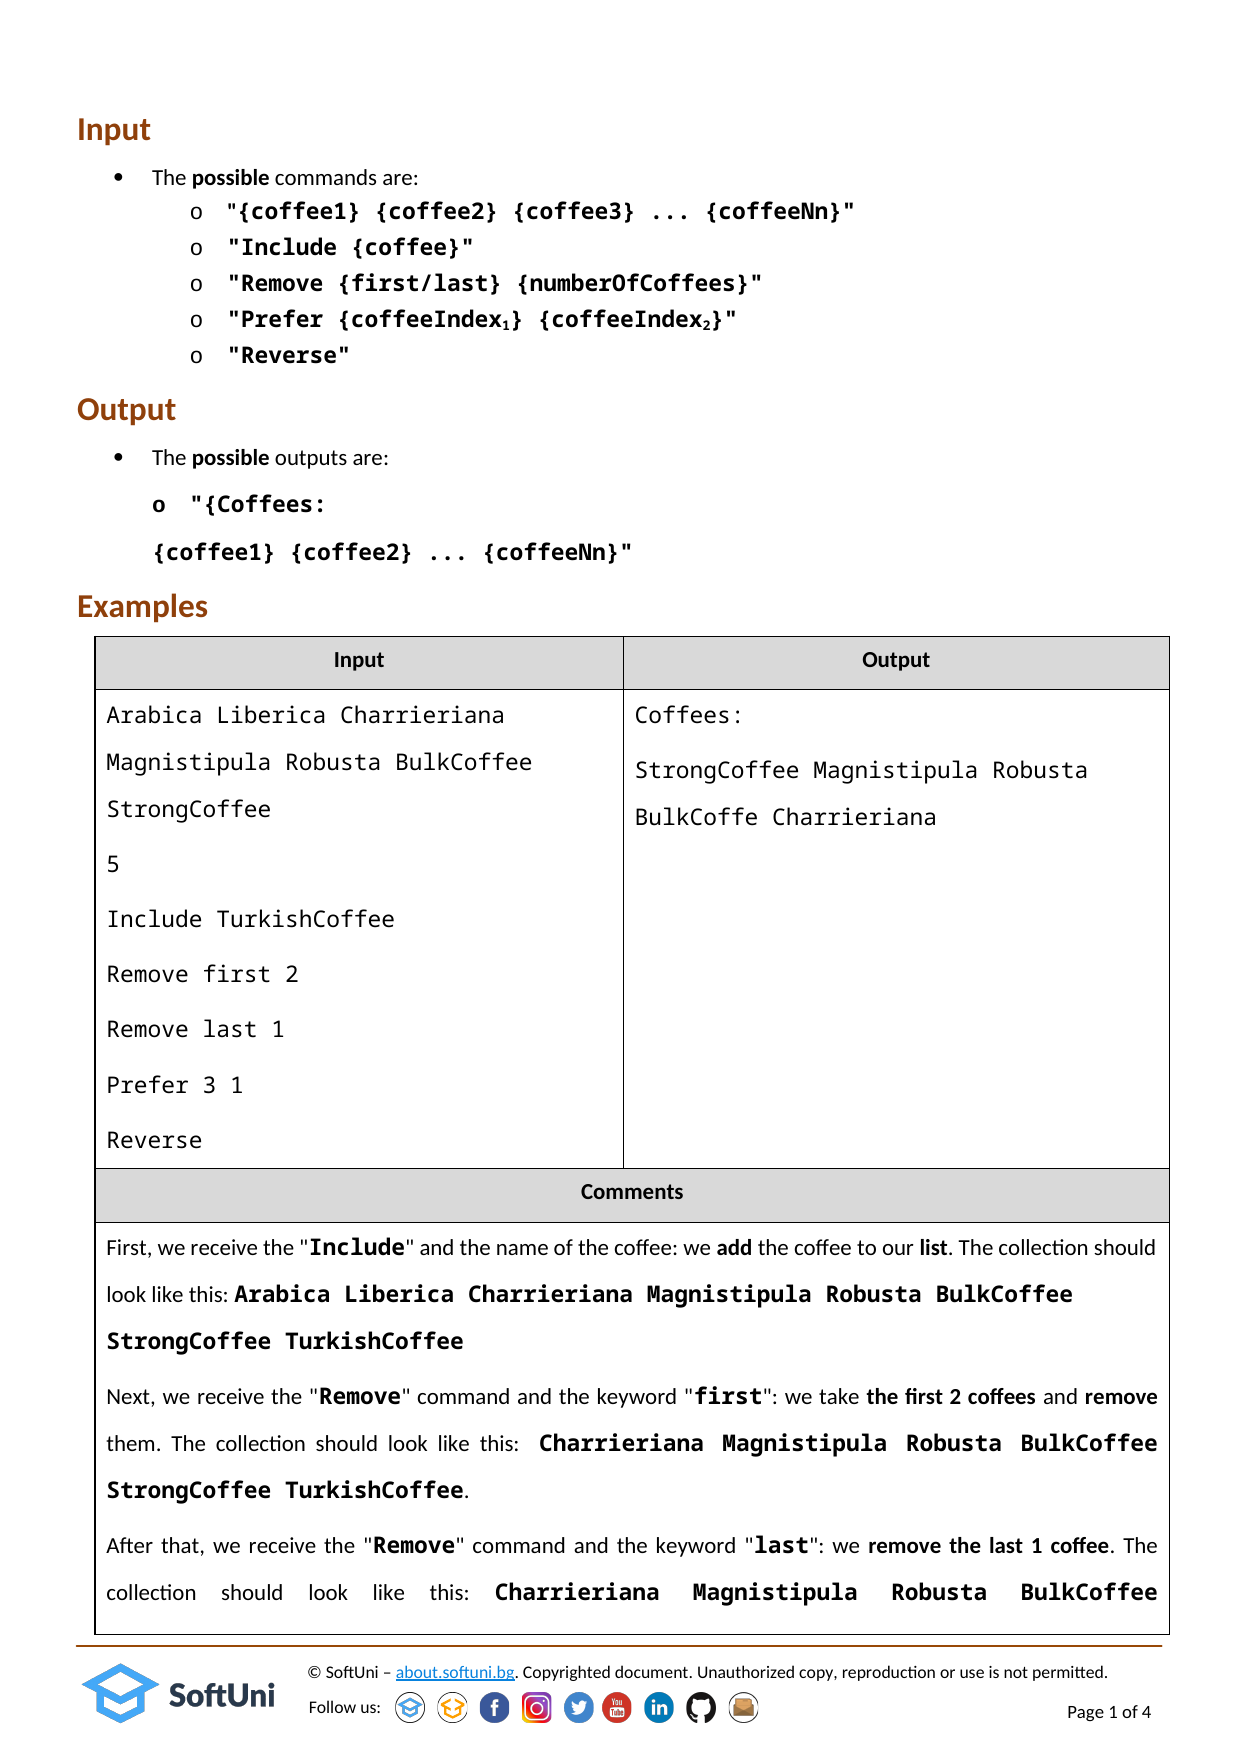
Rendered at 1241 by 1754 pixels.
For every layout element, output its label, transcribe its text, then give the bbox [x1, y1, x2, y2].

list "Include {coffee}" [189, 231, 1163, 263]
picture [665, 1714, 674, 1723]
picture [644, 1714, 653, 1723]
picture [644, 1692, 653, 1701]
subtitle Output [77, 388, 1163, 429]
picture [395, 1692, 425, 1723]
list The possible outputs are: [114, 443, 1163, 471]
picture [522, 1692, 552, 1723]
table_cell Coffees: StrongCoffee Magnistipula Robusta BulkCoffe Charrieriana [624, 690, 1169, 1168]
table_cell Comments [96, 1169, 1169, 1222]
list "Prefer {coffeeIndex1} {coffeeIndex2}" [189, 303, 1163, 335]
list "Reverse" [189, 339, 1163, 371]
text {coffee1} {coffee2} ... {coffeeNn}" [152, 536, 1163, 567]
picture [437, 1692, 468, 1723]
picture [564, 1692, 594, 1723]
table_header Output [624, 637, 1169, 689]
picture [665, 1692, 674, 1701]
table_header Input [96, 637, 623, 689]
picture [728, 1692, 759, 1723]
subtitle Examples [77, 585, 1163, 625]
picture [75, 1658, 281, 1729]
table_cell Arabica Liberica Charrieriana Magnistipula Robusta BulkCoffee StrongCoffee 5 Include TurkishCoffee Remove first 2 Remove last 1 Prefer 3 1 Reverse [96, 690, 623, 1168]
list "{Coffees: [152, 488, 1163, 519]
picture [686, 1692, 716, 1723]
picture [479, 1692, 510, 1723]
picture [602, 1692, 632, 1723]
picture [658, 1705, 667, 1714]
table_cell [96, 1223, 1169, 1634]
subtitle Input [77, 108, 1163, 149]
list "{coffee1} {coffee2} {coffee3} ... {coffeeNn}" [189, 195, 1163, 227]
list The possible commands are: [114, 163, 1163, 191]
list "Remove {first/last} {numberOfCoffees}" [189, 267, 1163, 299]
